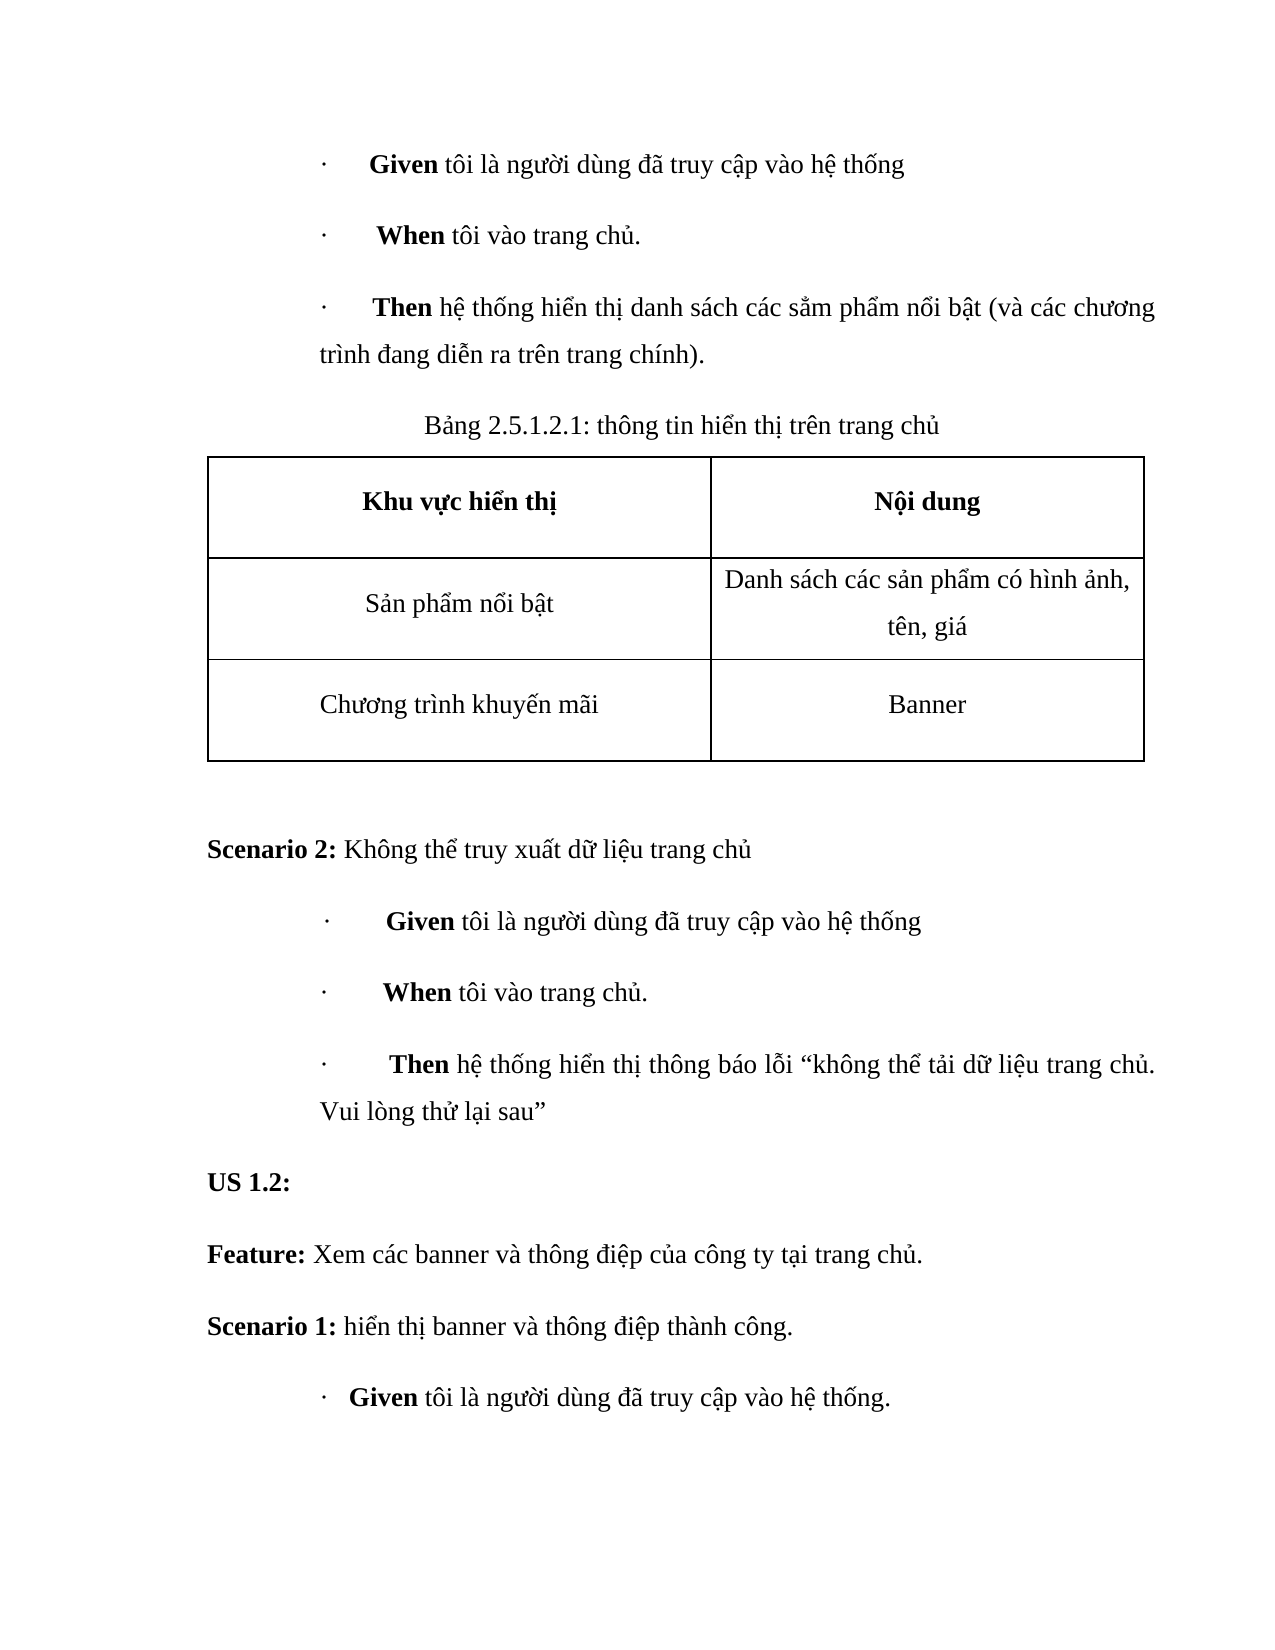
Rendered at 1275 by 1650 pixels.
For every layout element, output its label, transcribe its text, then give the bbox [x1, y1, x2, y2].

text · Given tôi là người dùng đã truy cập vào hệ thống [282, 905, 1157, 936]
text · Given tôi là người dùng đã truy cập vào hệ thống. [319, 1382, 1157, 1413]
table_cell Danh sách các sản phẩm có hình ảnh, tên, giá [712, 559, 1143, 658]
table_cell Chương trình khuyến mãi [209, 660, 710, 760]
table_header Nội dung [712, 458, 1143, 557]
text · Given tôi là người dùng đã truy cập vào hệ thống [319, 148, 1157, 179]
table_cell Banner [712, 660, 1143, 760]
text · When tôi vào trang chủ. [319, 219, 1157, 251]
text · Then hệ thống hiển thị thông báo lỗi “không thể tải dữ liệu trang chủ. Vui lòng thử lại sau” [319, 1048, 1157, 1126]
text Feature: Xem các banner và thông điệp của công ty tại trang chủ. [207, 1238, 1157, 1269]
text · Then hệ thống hiển thị danh sách các sẳm phẩm nổi bật (và các chương trình đang diễn ra trên trang chính). [319, 291, 1157, 369]
text Scenario 2: Không thể truy xuất dữ liệu trang chủ [207, 833, 1157, 864]
text US 1.2: [207, 1167, 1157, 1198]
text Scenario 1: hiển thị banner và thông điệp thành công. [207, 1310, 1157, 1341]
text · When tôi vào trang chủ. [319, 977, 1157, 1008]
table_cell Sản phẩm nổi bật [209, 559, 710, 658]
table_header Khu vực hiển thị [209, 458, 710, 557]
text Bảng 2.5.1.2.1: thông tin hiển thị trên trang chủ [207, 409, 1157, 441]
